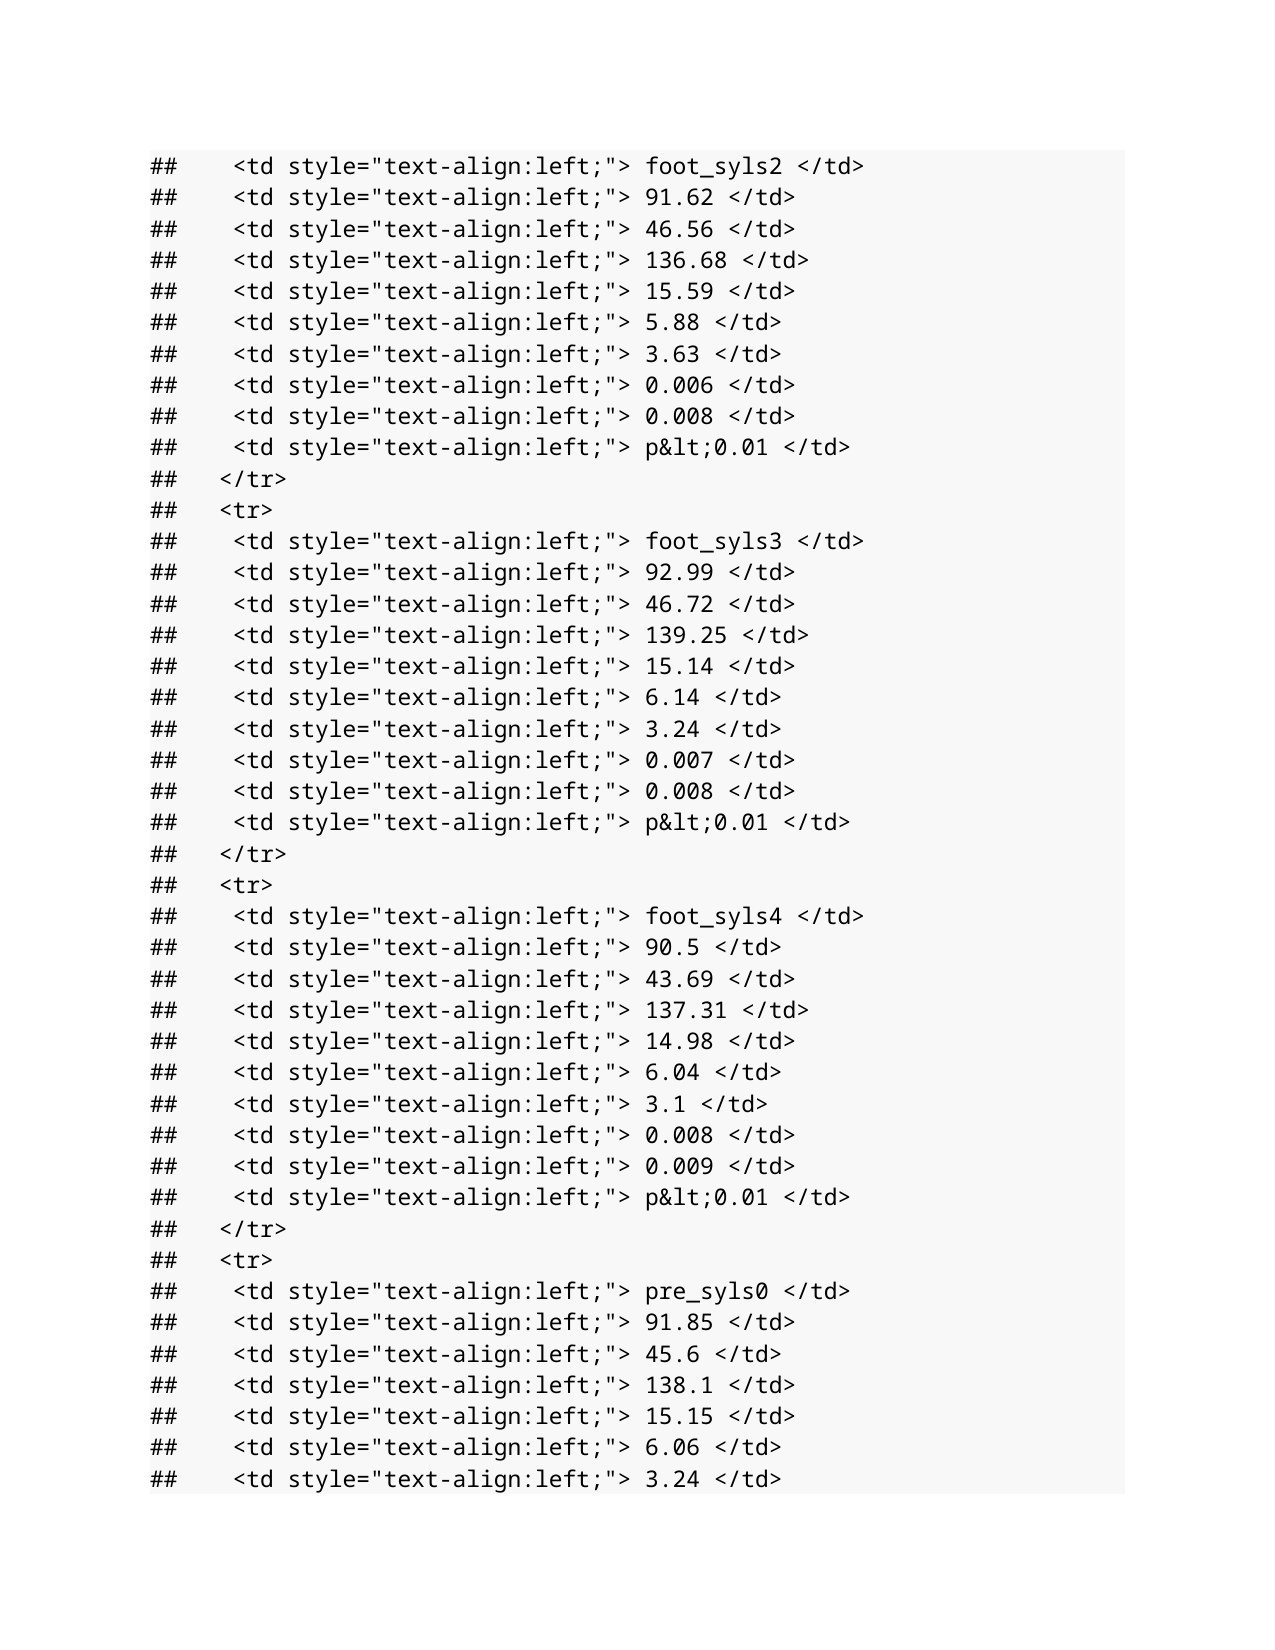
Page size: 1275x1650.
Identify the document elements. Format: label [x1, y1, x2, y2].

text [150, 150, 1125, 1494]
